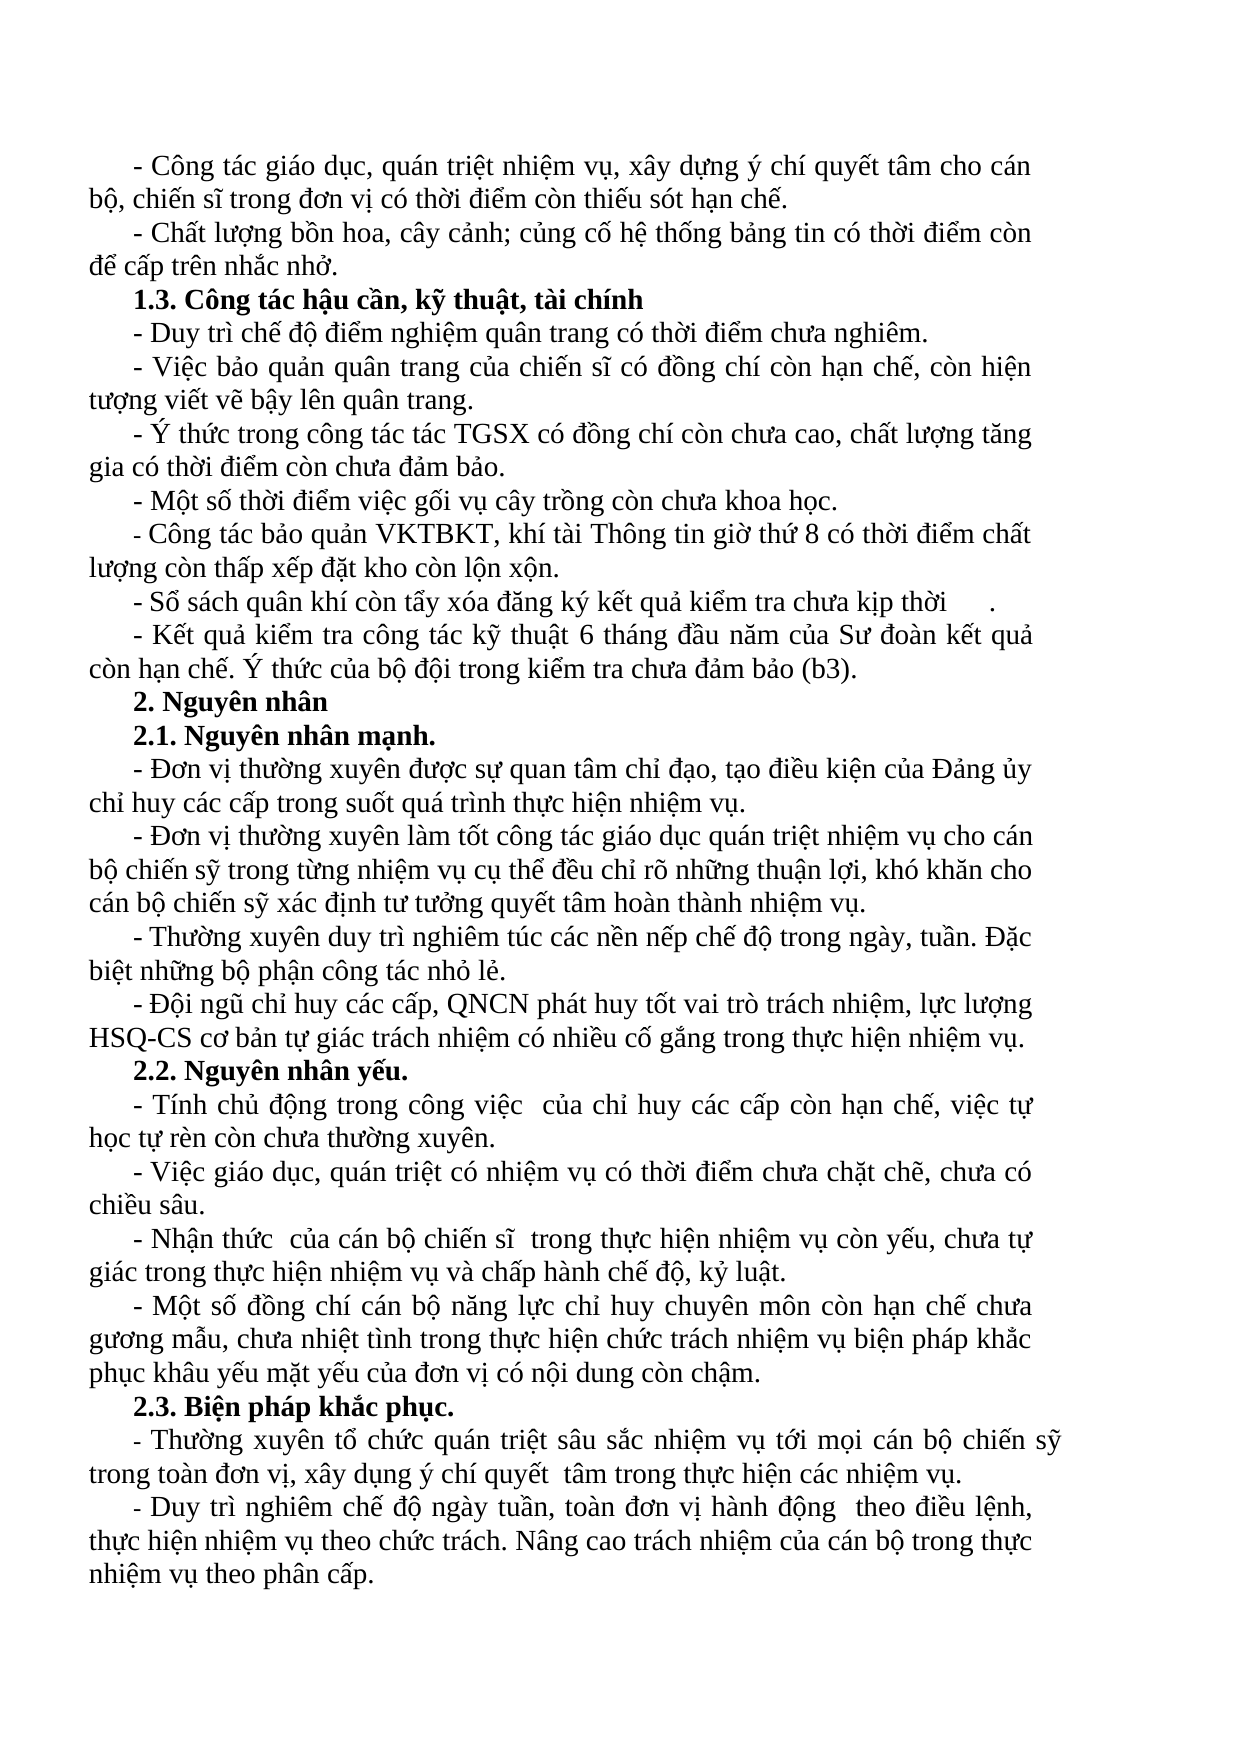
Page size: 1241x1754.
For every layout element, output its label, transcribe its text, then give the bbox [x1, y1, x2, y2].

text - Việc bảo quản quân trang của chiến sĩ có đồng chí còn hạn chế, còn hiện tượng viết vẽ bậy lên quân trang. [89, 349, 1033, 416]
text - Đơn vị thường xuyên làm tốt công tác giáo dục quán triệt nhiệm vụ cho cán bộ chiến sỹ trong từng nhiệm vụ cụ thể đều chỉ rõ những thuận lợi, khó khăn cho cán bộ chiến sỹ xác định tư tưởng quyết tâm hoàn thành nhiệm vụ. [89, 818, 1033, 919]
text - Một số thời điểm việc gối vụ cây trồng còn chưa khoa học. [89, 483, 1033, 517]
text 2. Nguyên nhân [89, 684, 1033, 718]
text - Chất lượng bồn hoa, cây cảnh; củng cố hệ thống bảng tin có thời điểm còn để cấp trên nhắc nhở. [89, 215, 1033, 282]
text - Thường xuyên duy trì nghiêm túc các nền nếp chế độ trong ngày, tuần. Đặc biệt những bộ phận công tác nhỏ lẻ. [89, 919, 1033, 986]
text - Công tác bảo quản VKTBKT, khí tài Thông tin giờ thứ 8 có thời điểm chất lượng còn thấp xếp đặt kho còn lộn xộn. [89, 517, 1033, 584]
text 2.2. Nguyên nhân yếu. [89, 1053, 1033, 1087]
text - Một số đồng chí cán bộ năng lực chỉ huy chuyên môn còn hạn chế chưa gương mẫu, chưa nhiệt tình trong thực hiện chức trách nhiệm vụ biện pháp khẳc phục khâu yếu mặt yếu của đơn vị có nội dung còn chậm. [89, 1288, 1033, 1389]
text - Thường xuyên tổ chức quán triệt sâu sắc nhiệm vụ tới mọi cán bộ chiến sỹ trong toàn đơn vị, xây dụng ý chí quyết tâm trong thực hiện các nhiệm vụ. [89, 1422, 1063, 1489]
text - Duy trì chế độ điểm nghiệm quân trang có thời điểm chưa nghiêm. [89, 315, 1033, 349]
text - Sổ sách quân khí còn tẩy xóa đăng ký kết quả kiểm tra chưa kịp thời . [89, 584, 1033, 617]
text 1.3. Công tác hậu cần, kỹ thuật, tài chính [89, 282, 1033, 315]
text - Việc giáo dục, quán triệt có nhiệm vụ có thời điểm chưa chặt chẽ, chưa có chiều sâu. [89, 1154, 1033, 1221]
text - Tính chủ động trong công việc của chỉ huy các cấp còn hạn chế, việc tự học tự rèn còn chưa thường xuyên. [89, 1087, 1033, 1154]
text - Kết quả kiểm tra công tác kỹ thuật 6 tháng đầu năm của Sư đoàn kết quả còn hạn chế. Ý thức của bộ đội trong kiểm tra chưa đảm bảo (b3). [89, 617, 1033, 684]
text - Công tác giáo dục, quán triệt nhiệm vụ, xây dựng ý chí quyết tâm cho cán bộ, chiến sĩ trong đơn vị có thời điểm còn thiếu sót hạn chế. [89, 148, 1033, 215]
text 2.3. Biện pháp khắc phục. [89, 1389, 1033, 1422]
text - Đội ngũ chỉ huy các cấp, QNCN phát huy tốt vai trò trách nhiệm, lực lượng HSQ-CS cơ bản tự giác trách nhiệm có nhiều cố gắng trong thực hiện nhiệm vụ. [89, 986, 1033, 1053]
text - Đơn vị thường xuyên được sự quan tâm chỉ đạo, tạo điều kiện của Đảng ủy chỉ huy các cấp trong suốt quá trình thực hiện nhiệm vụ. [89, 751, 1033, 818]
text 2.1. Nguyên nhân mạnh. [89, 718, 1033, 751]
text - Ý thức trong công tác tác TGSX có đồng chí còn chưa cao, chất lượng tăng gia có thời điểm còn chưa đảm bảo. [89, 416, 1033, 483]
text - Duy trì nghiêm chế độ ngày tuần, toàn đơn vị hành động theo điều lệnh, thực hiện nhiệm vụ theo chức trách. Nâng cao trách nhiệm của cán bộ trong thực nhiệm vụ theo phân cấp. [89, 1489, 1033, 1590]
text - Nhận thức của cán bộ chiến sĩ trong thực hiện nhiệm vụ còn yếu, chưa tự giác trong thực hiện nhiệm vụ và chấp hành chế độ, kỷ luật. [89, 1221, 1033, 1288]
